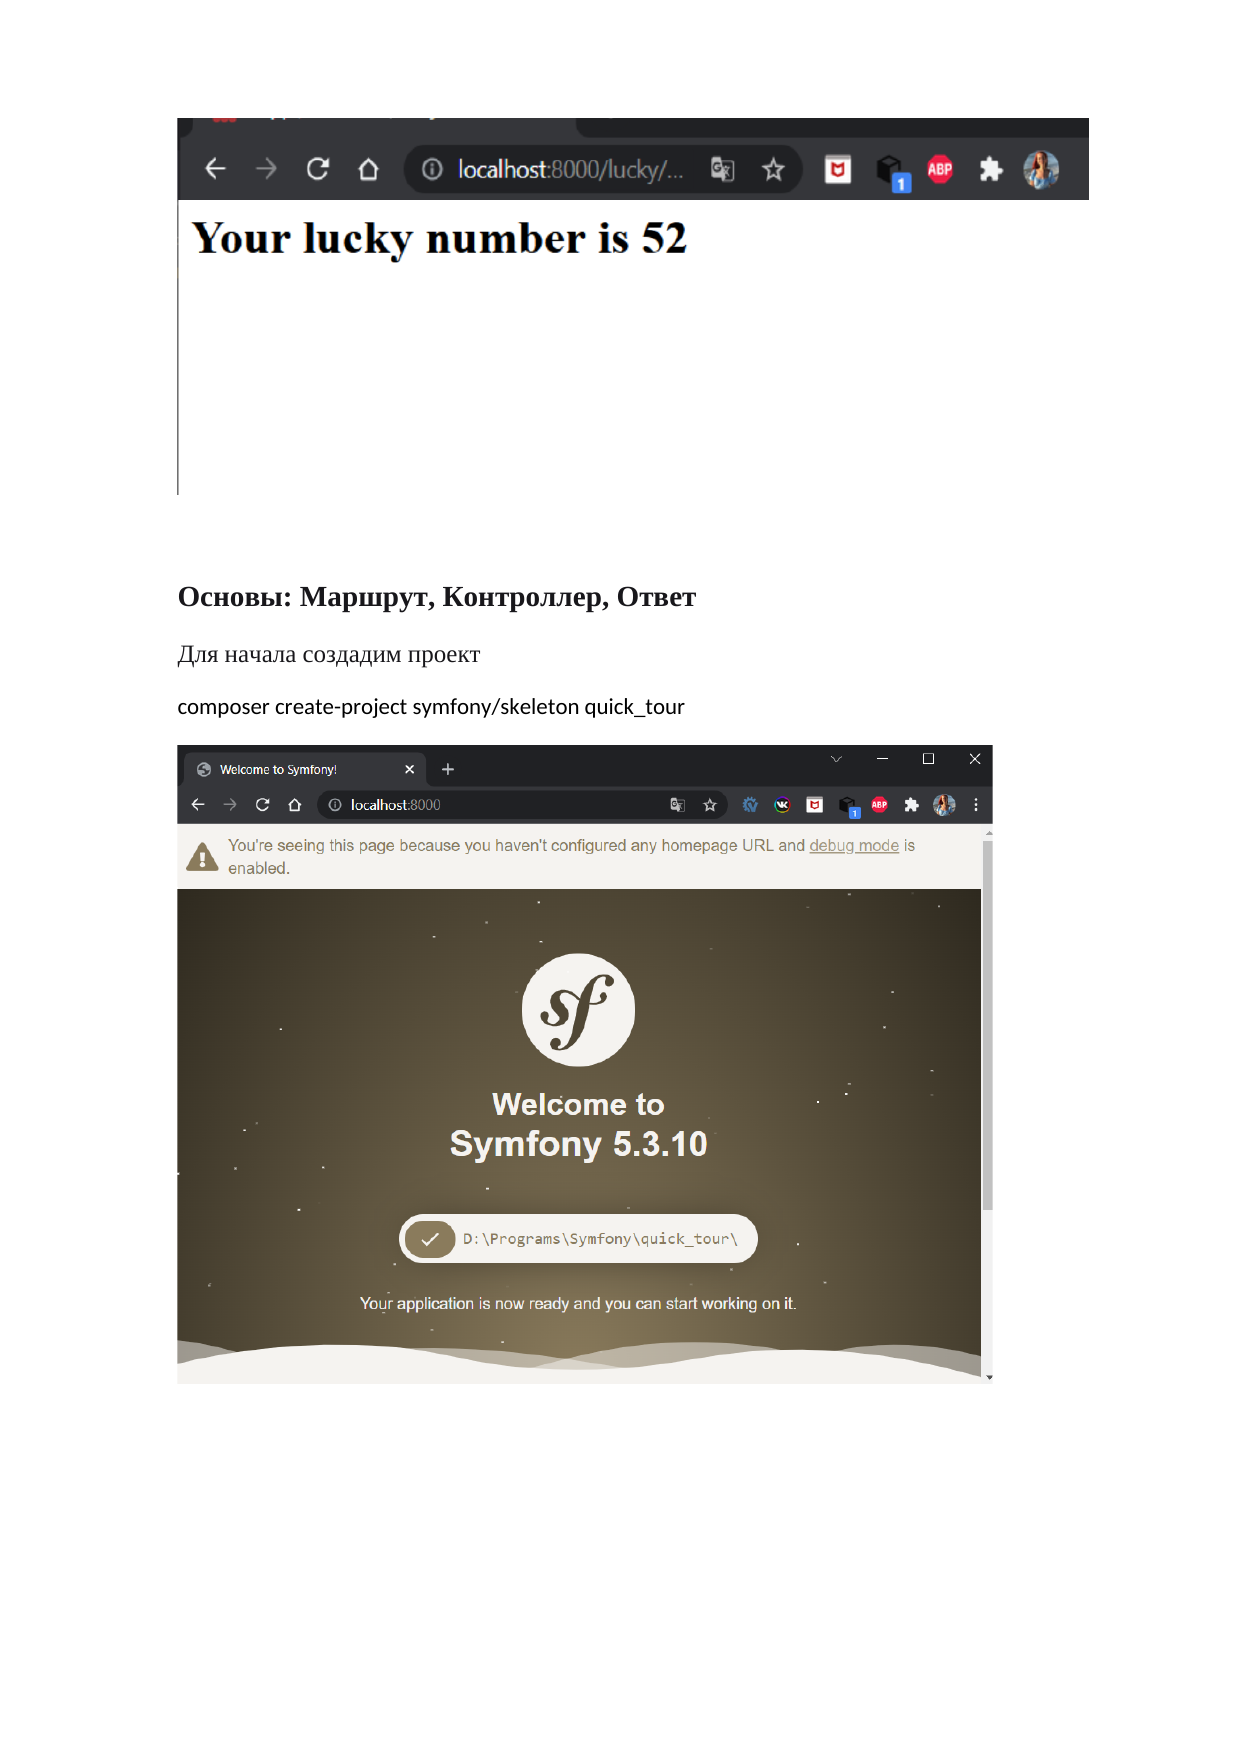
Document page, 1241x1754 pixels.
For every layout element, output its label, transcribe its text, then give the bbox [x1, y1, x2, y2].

picture [177, 118, 1089, 495]
text Основы: Маршрут, Контроллер, Ответ [177, 579, 1152, 613]
text Для начала создадим проект [177, 639, 1152, 667]
picture [177, 745, 993, 1384]
text composer create-project symfony/skeleton quick_tour [177, 692, 1152, 721]
